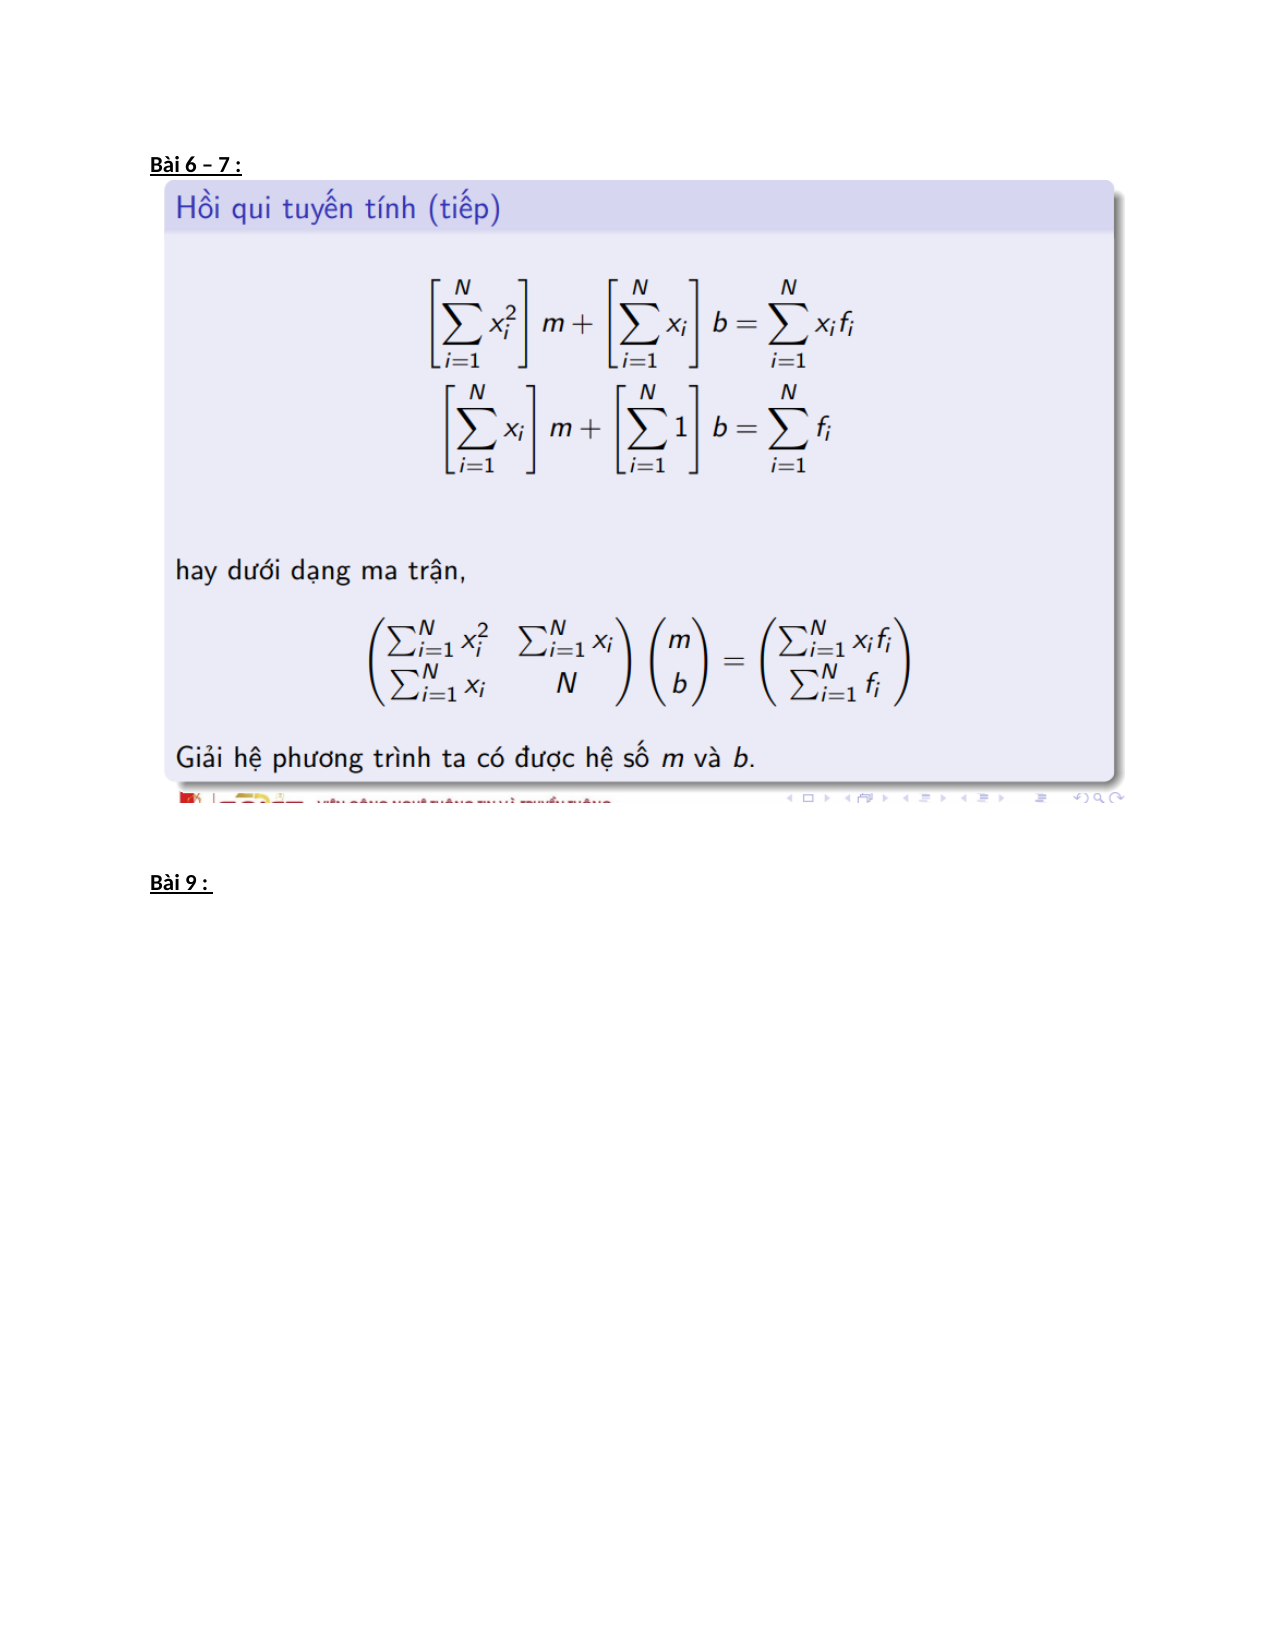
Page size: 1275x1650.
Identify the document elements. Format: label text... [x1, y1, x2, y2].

picture [150, 180, 1125, 803]
text Bài 6 – 7 : [150, 150, 1125, 180]
text Bài 9 : [150, 868, 1125, 896]
